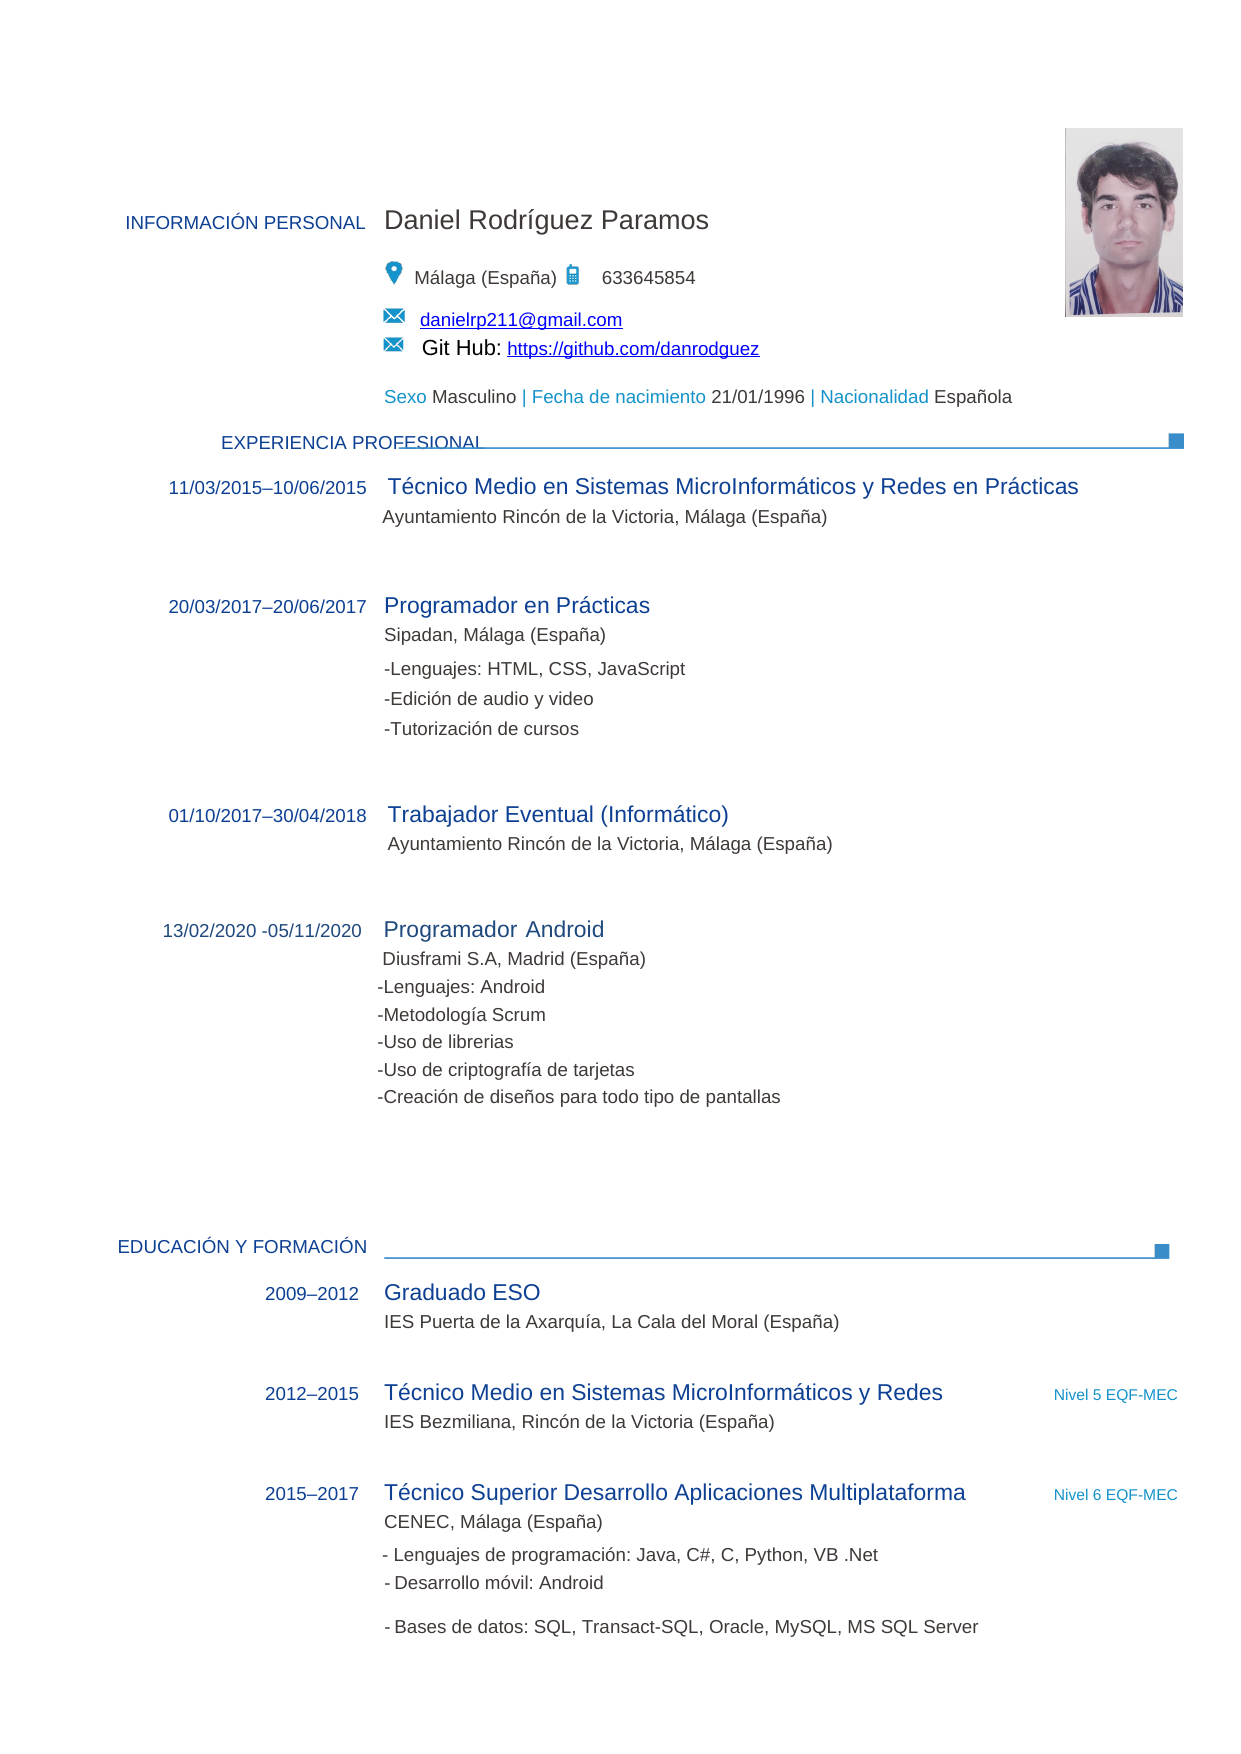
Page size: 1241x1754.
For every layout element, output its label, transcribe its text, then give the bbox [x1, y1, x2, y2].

text -Uso de librerias [377, 1031, 1184, 1053]
text EXPERIENCIA PROFESIONAL [118, 432, 587, 453]
picture [398, 433, 1184, 449]
text 2015–2017 Técnico Superior Desarrollo Aplicaciones Multiplataforma Nivel 6 EQF-MEC [265, 1479, 1184, 1505]
picture [384, 1244, 1170, 1259]
picture [1065, 128, 1183, 317]
text 20/03/2017–20/06/2017 Programador en Prácticas [168, 592, 1184, 618]
list Bases de datos: SQL, Transact-SQL, Oracle, MySQL, MS SQL Server [384, 1619, 1184, 1637]
picture [383, 302, 405, 327]
text -Metodología Scrum [377, 1003, 1184, 1025]
picture [562, 263, 583, 285]
text -Creación de diseños para todo tipo de pantallas [377, 1086, 1184, 1108]
text 2009–2012 Graduado ESO [265, 1279, 1184, 1305]
text Sipadan, Málaga (España) [384, 624, 1184, 646]
list Desarrollo móvil: Android [384, 1574, 1184, 1593]
text CENEC, Málaga (España) [384, 1511, 1184, 1533]
text 01/10/2017–30/04/2018 Trabajador Eventual (Informático) [168, 801, 1184, 827]
text Sexo Masculino | Fecha de nacimiento 21/01/1996 | Nacionalidad Española [384, 386, 1184, 407]
text Diusframi S.A, Madrid (España) [377, 948, 1184, 970]
text 2012–2015 Técnico Medio en Sistemas MicroInformáticos y Redes Nivel 5 EQF-MEC [265, 1379, 1184, 1405]
text -Edición de audio y video [384, 688, 1184, 709]
text INFORMACIÓN PERSONAL Daniel Rodríguez Paramos [125, 204, 1065, 235]
text Ayuntamiento Rincón de la Victoria, Málaga (España) [377, 833, 1184, 854]
text -Uso de criptografía de tarjetas [377, 1059, 1184, 1080]
text 13/02/2020 -05/11/2020 Programador Android [77, 916, 1184, 942]
text - Lenguajes de programación: Java, C#, C, Python, VB .Net [382, 1544, 919, 1566]
picture [383, 260, 404, 285]
text 11/03/2015–10/06/2015 Técnico Medio en Sistemas MicroInformáticos y Redes en Prácticas [168, 473, 1184, 499]
text Málaga (España) 633645854 [384, 261, 755, 288]
text IES Bezmiliana, Rincón de la Victoria (España) [384, 1411, 1184, 1432]
picture [383, 331, 404, 355]
text IES Puerta de la Axarquía, La Cala del Moral (España) [384, 1311, 1184, 1332]
text -Tutorización de cursos [384, 718, 1184, 740]
text Git Hub: https://github.com/danrodguez [77, 331, 1184, 359]
text Ayuntamiento Rincón de la Victoria, Málaga (España) [377, 506, 1184, 527]
text -Lenguajes: HTML, CSS, JavaScript [384, 658, 1184, 679]
text -Lenguajes: Android [377, 976, 1184, 997]
text danielrp211@gmail.com [384, 303, 1184, 331]
